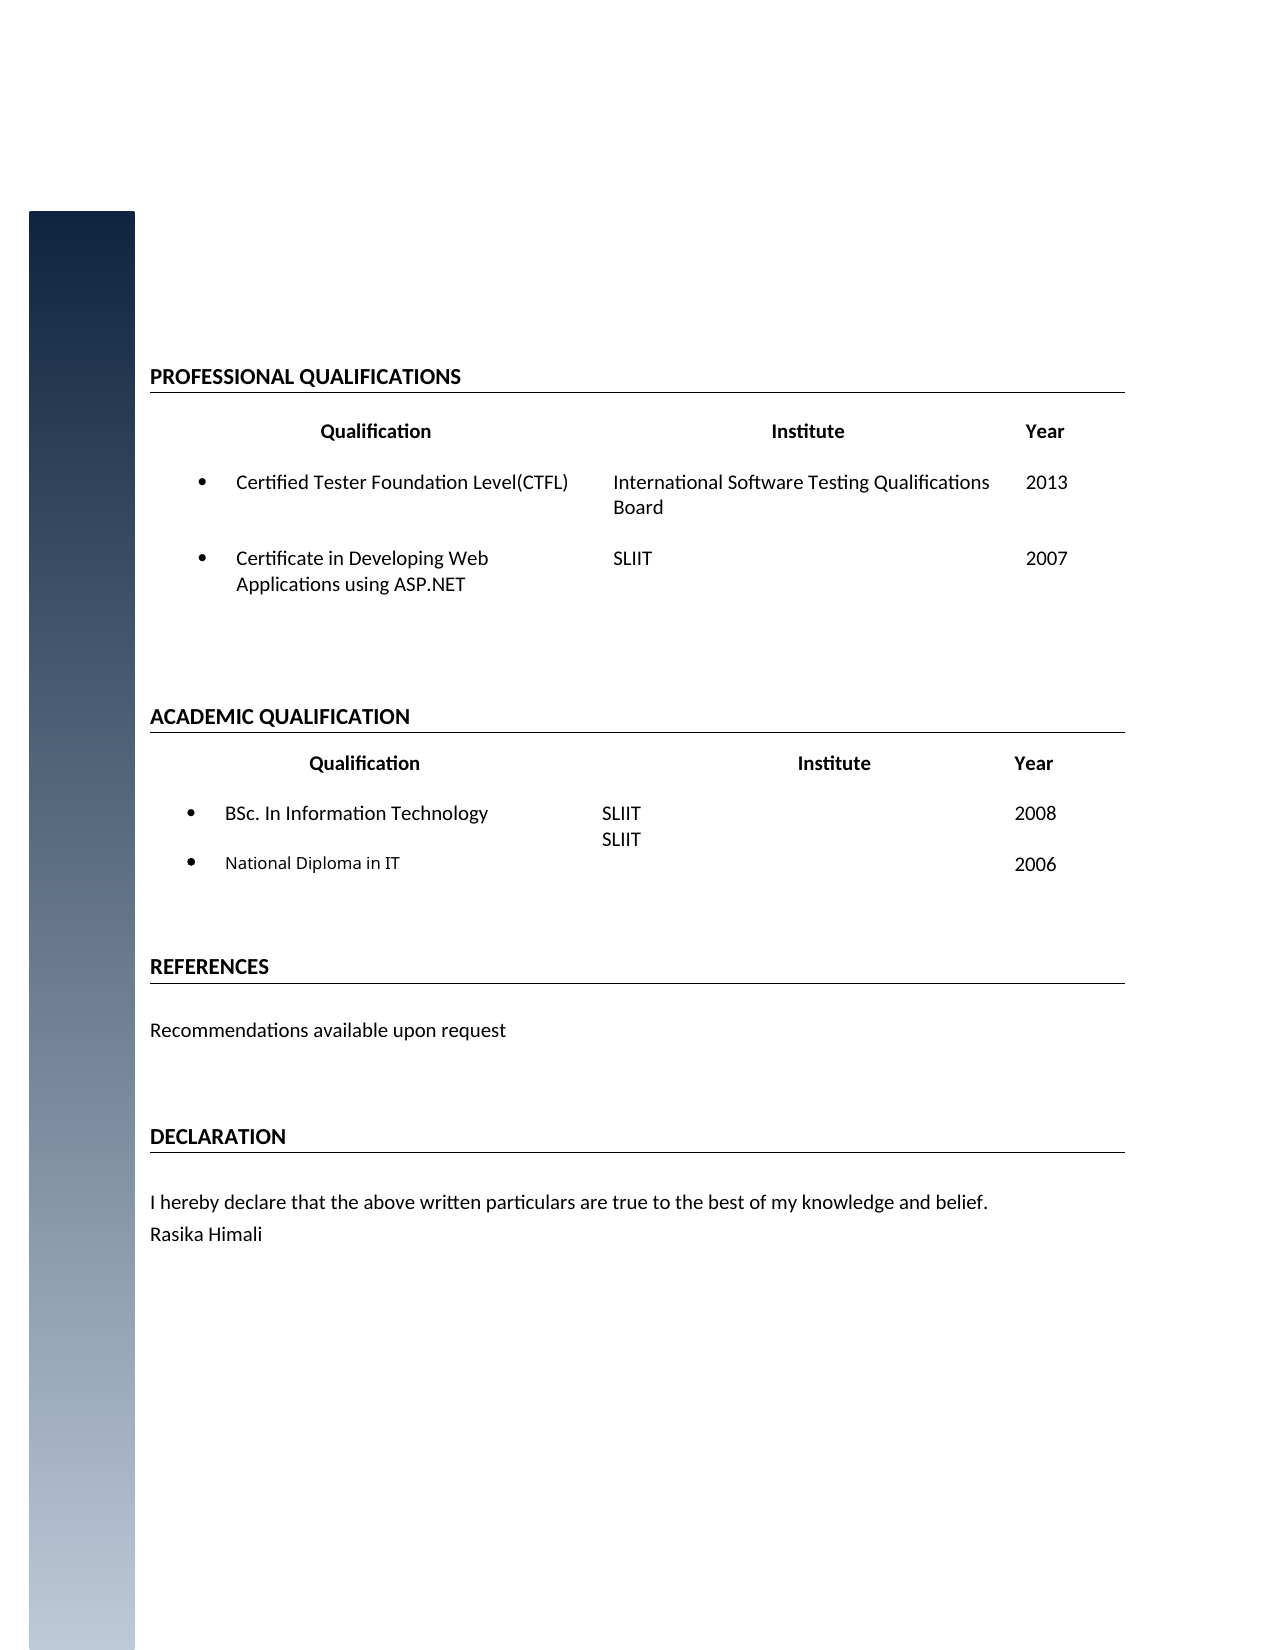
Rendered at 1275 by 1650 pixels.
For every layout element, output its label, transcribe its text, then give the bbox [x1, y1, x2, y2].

table_cell 2007 [1014, 545, 1168, 596]
table_cell National Diploma in IT [139, 826, 591, 877]
table_header Qualification [139, 750, 591, 801]
text Rasika Himali [150, 1221, 1125, 1246]
table_cell 2006 [1003, 826, 1157, 877]
text DECLARATION [150, 1122, 1125, 1152]
text I hereby declare that the above written particulars are true to the best of my knowledge and belief. [150, 1189, 1125, 1214]
table_cell 2008 [1003, 801, 1157, 826]
table_header Year 2013 [1014, 418, 1168, 545]
table_cell SLIIT [591, 826, 1003, 877]
table_header Institute International Software Testing Qualifications Board [602, 418, 1014, 545]
table_cell SLIIT [591, 801, 1003, 826]
text PROFESSIONAL QUALIFICATIONS [150, 362, 1125, 392]
text REFERENCES [150, 952, 1125, 983]
table_header Institute [591, 750, 1003, 801]
table_header Year [1003, 750, 1157, 801]
table_cell Certificate in Developing Web Applications using ASP.NET [150, 545, 602, 596]
table_cell SLIIT [602, 545, 1014, 596]
text Recommendations available upon request [150, 1017, 1125, 1042]
text ACADEMIC QUALIFICATION [150, 702, 1125, 732]
table_cell BSc. In Information Technology [139, 801, 591, 826]
table_header Qualification Certified Tester Foundation Level(CTFL) [150, 418, 602, 545]
